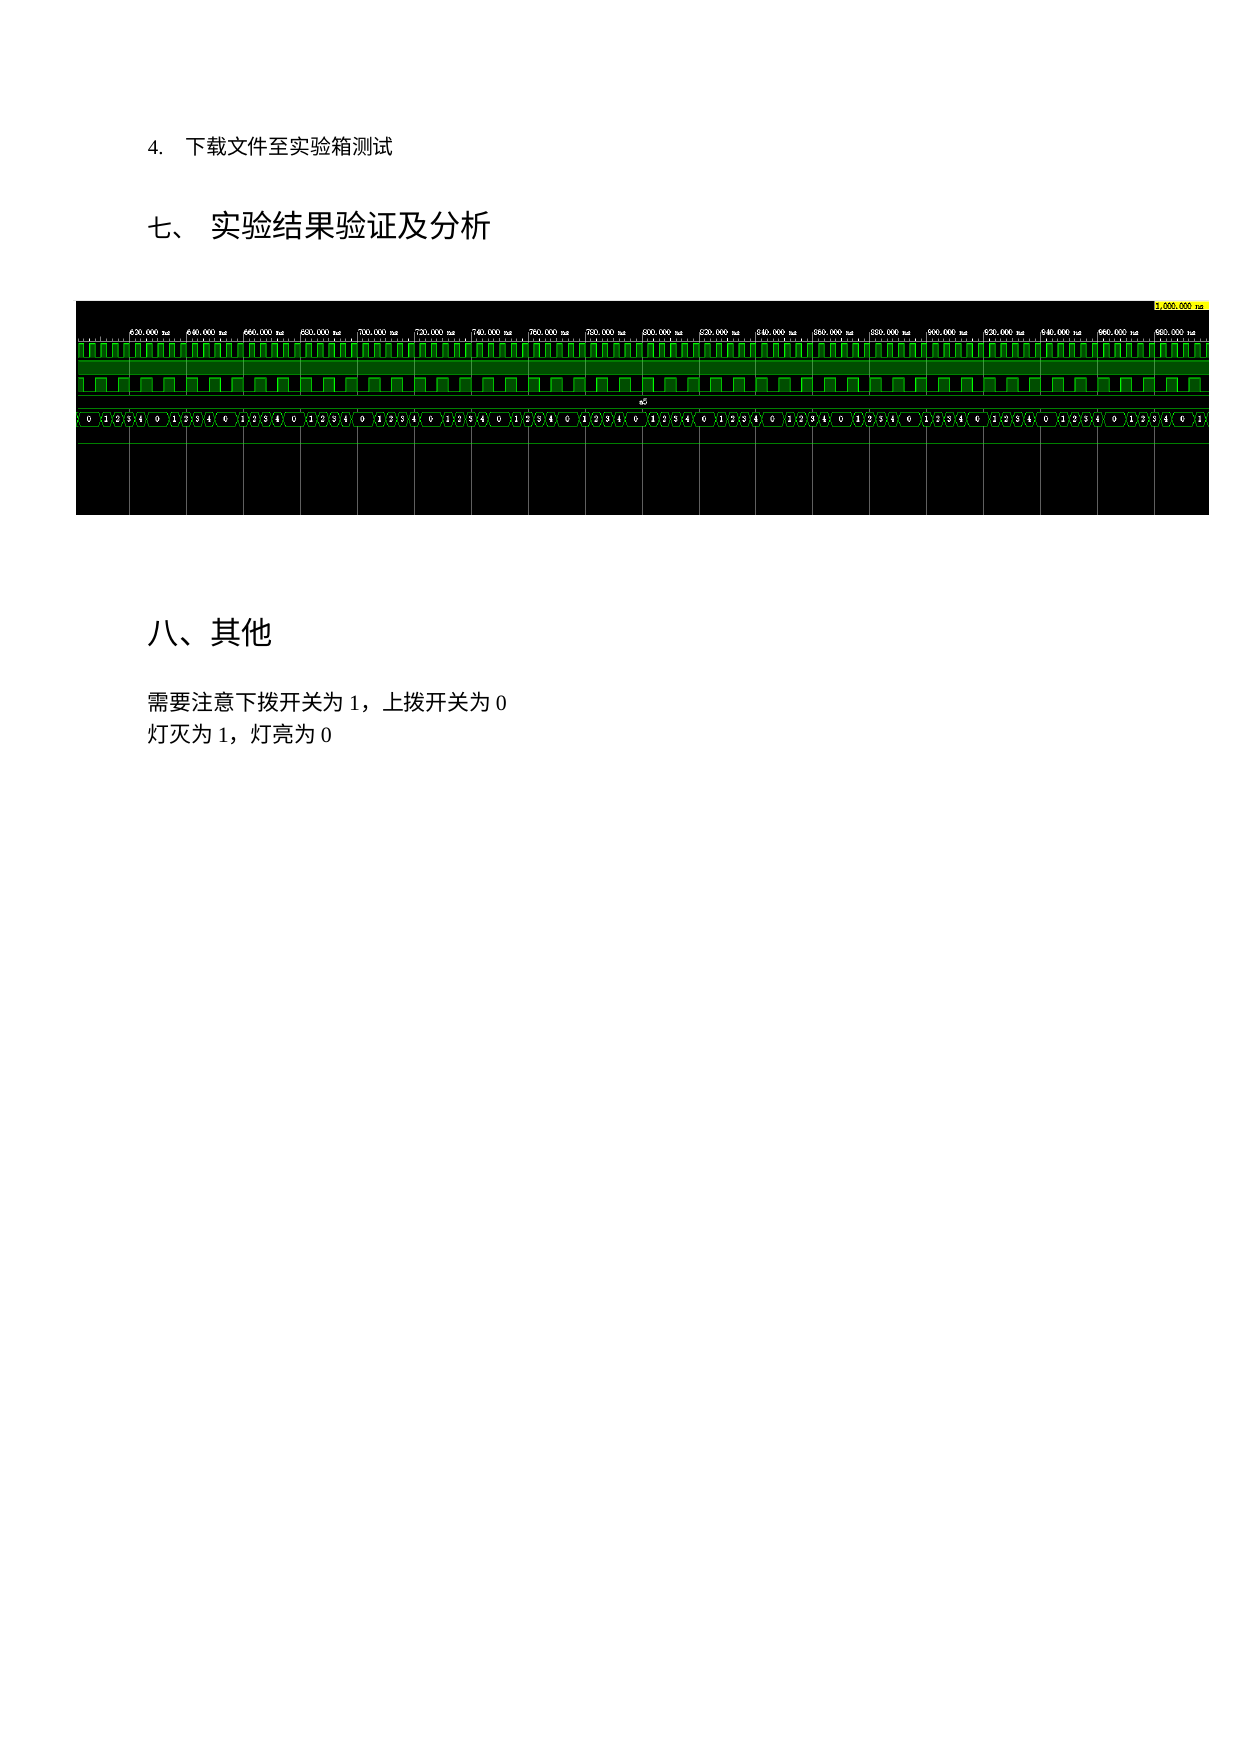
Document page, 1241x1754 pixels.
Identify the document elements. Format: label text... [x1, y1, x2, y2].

subtitle 实验结果验证及分析 [148, 191, 1092, 256]
subtitle 八、其他 [148, 599, 1092, 664]
picture [73, 300, 1209, 515]
text 需要注意下拨开关为1，上拨开关为0 [148, 684, 1092, 717]
text 灯灭为1，灯亮为0 [148, 717, 1092, 749]
list 下载文件至实验箱测试 [148, 129, 1092, 162]
